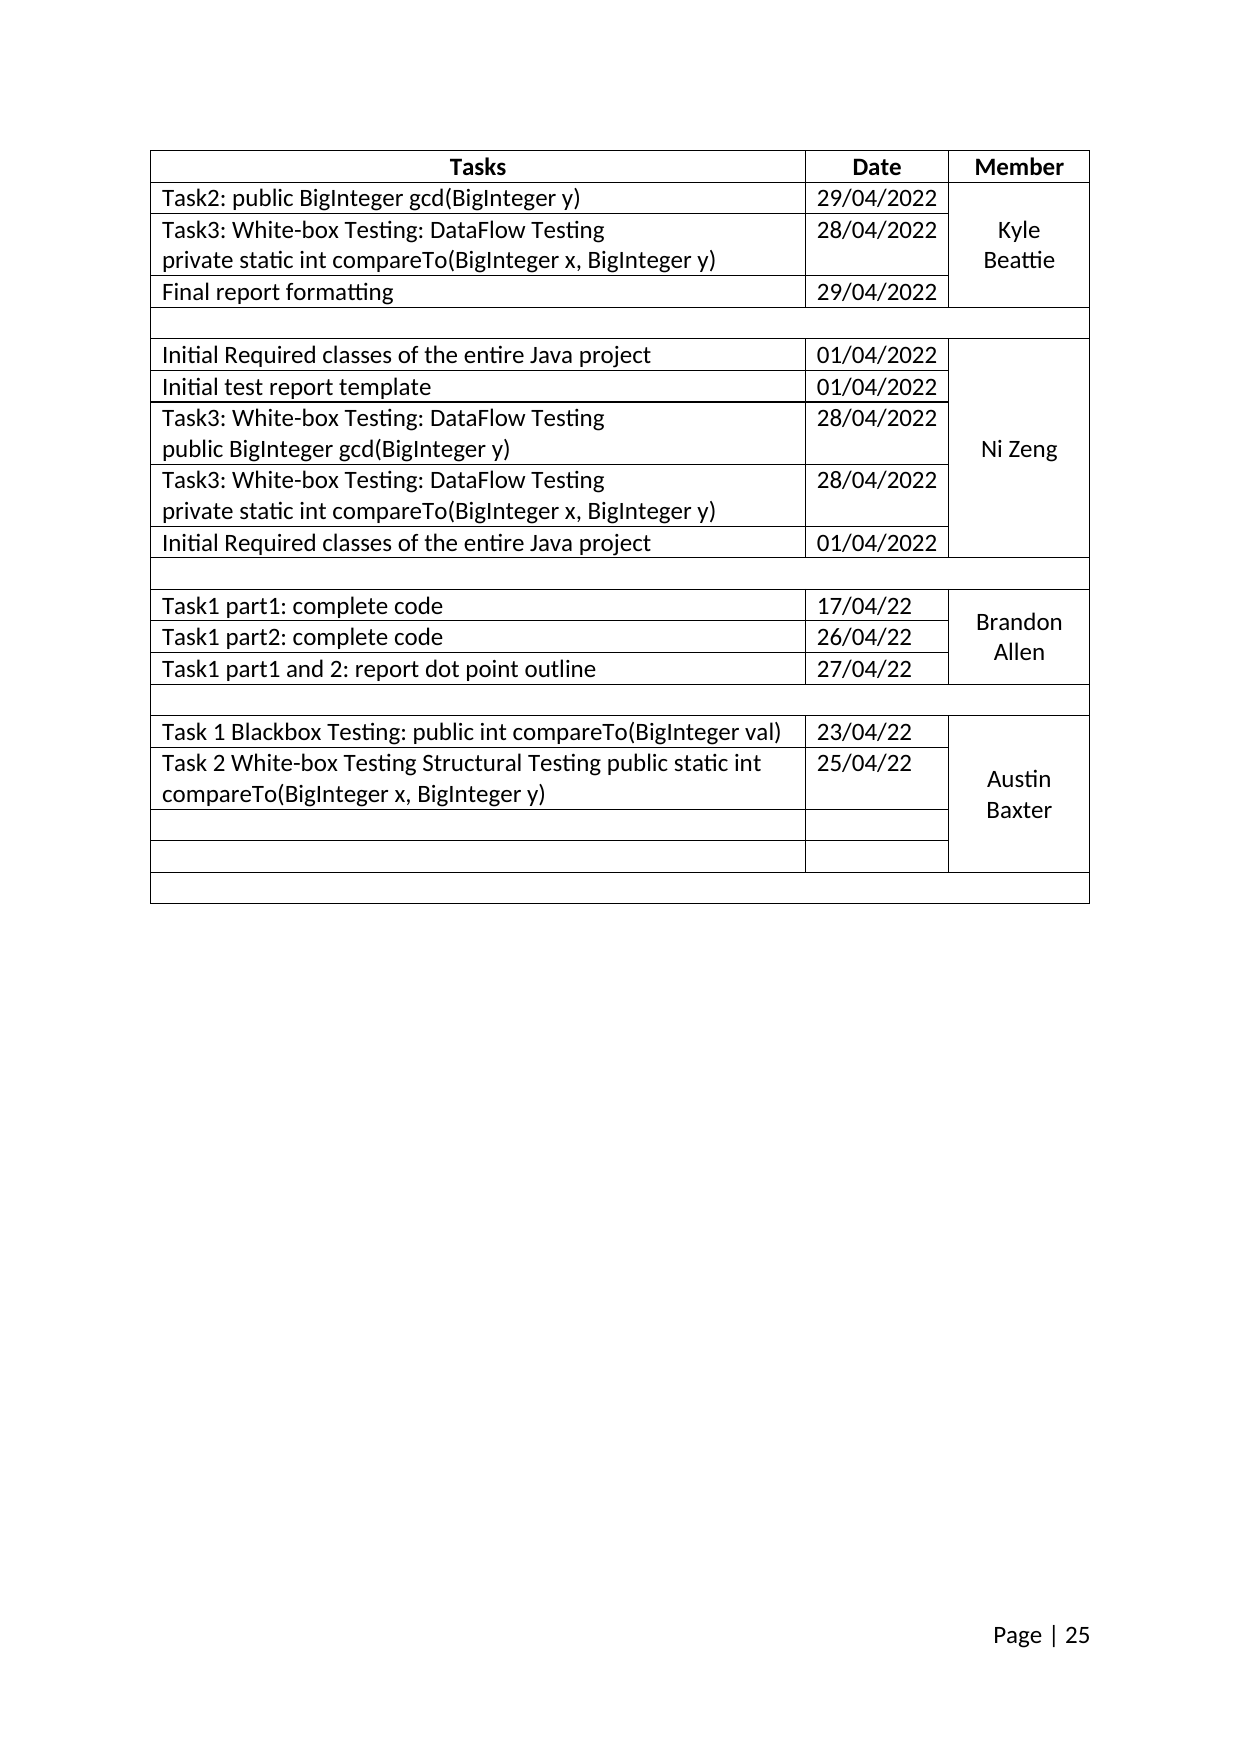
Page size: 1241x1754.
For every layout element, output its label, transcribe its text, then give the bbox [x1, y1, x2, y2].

table_cell Task 1 Blackbox Testing: public int compareTo(BigInteger val) [151, 716, 805, 747]
table_cell Task3: White-box Testing: DataFlow Testing private static int compareTo(BigInteger x, BigInteger y) [151, 214, 805, 275]
table_cell [151, 841, 805, 872]
table_cell 29/04/2022 [806, 276, 948, 307]
table_cell Austin Baxter [949, 716, 1089, 872]
table_cell Task1 part1 and 2: report dot point outline [151, 653, 805, 683]
table_cell 28/04/2022 [806, 214, 948, 275]
table_cell [151, 810, 805, 840]
table_cell [806, 810, 948, 840]
table_cell 17/04/22 [806, 590, 948, 620]
table_cell Initial Required classes of the entire Java project [151, 527, 805, 557]
table_cell [806, 841, 948, 872]
table_cell Final report formatting [151, 276, 805, 307]
table_cell Task3: White-box Testing: DataFlow Testing public BigInteger gcd(BigInteger y) [151, 403, 805, 463]
table_cell 28/04/2022 [806, 465, 948, 526]
table_header Member [949, 151, 1089, 182]
table_cell 26/04/22 [806, 621, 948, 652]
table_cell Initial Required classes of the entire Java project [151, 339, 805, 370]
table_cell Task 2 White-box Testing Structural Testing public static int compareTo(BigInteger x, BigInteger y) [151, 748, 805, 809]
table_cell 01/04/2022 [806, 371, 948, 401]
table_header Tasks [151, 151, 805, 182]
table_cell [151, 308, 1089, 338]
table_header Date [806, 151, 948, 182]
table_cell 01/04/2022 [806, 339, 948, 370]
table_cell Task1 part1: complete code [151, 590, 805, 620]
table_cell 27/04/22 [806, 653, 948, 683]
table_cell Task1 part2: complete code [151, 621, 805, 652]
table_cell [151, 873, 1089, 903]
table_cell 01/04/2022 [806, 527, 948, 557]
table_cell 25/04/22 [806, 748, 948, 809]
table_cell Task2: public BigInteger gcd(BigInteger y) [151, 183, 805, 213]
table_cell [151, 558, 1089, 589]
table_cell 28/04/2022 [806, 403, 948, 463]
table_cell Kyle Beattie [949, 183, 1089, 307]
table_cell 29/04/2022 [806, 183, 948, 213]
table_cell Brandon Allen [949, 590, 1089, 683]
table_cell 23/04/22 [806, 716, 948, 747]
table_cell Initial test report template [151, 371, 805, 401]
table_cell [151, 685, 1089, 715]
table_cell Ni Zeng [949, 339, 1089, 557]
table_cell Task3: White-box Testing: DataFlow Testing private static int compareTo(BigInteger x, BigInteger y) [151, 465, 805, 526]
